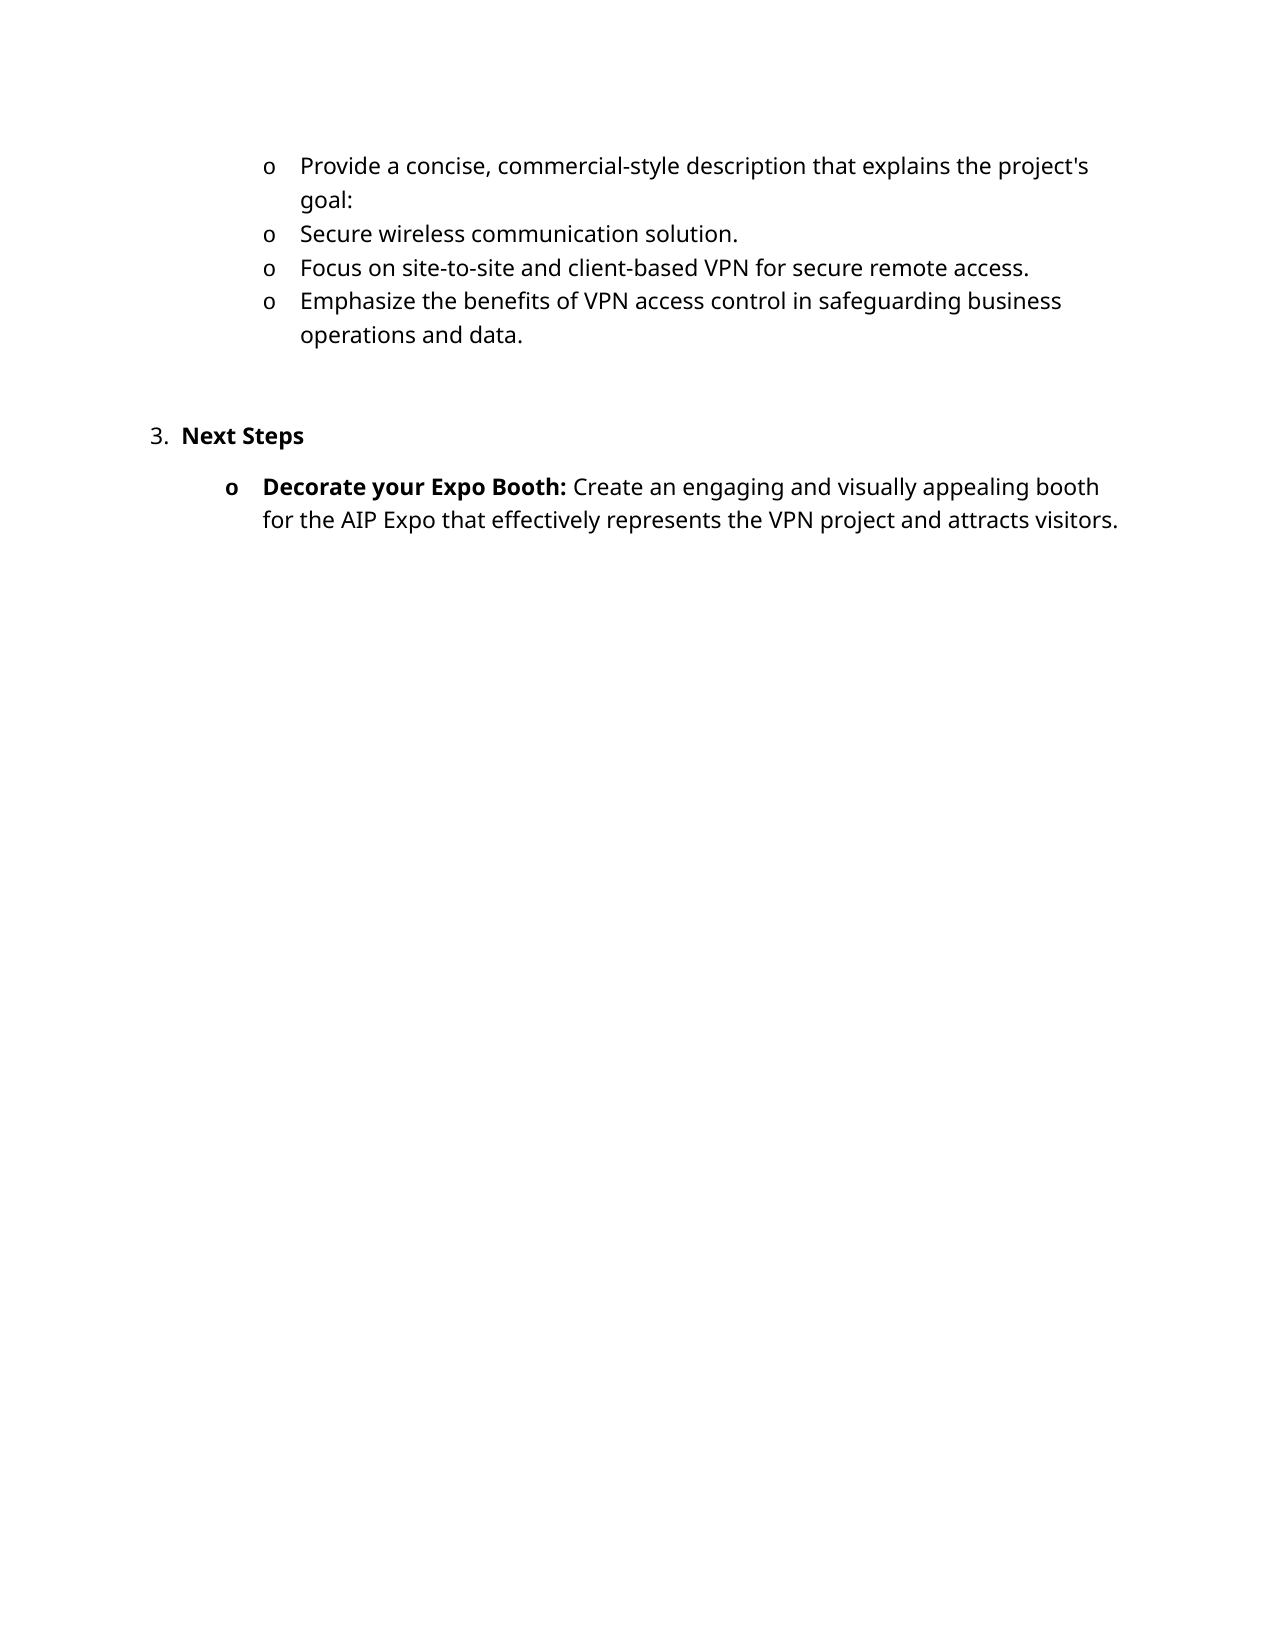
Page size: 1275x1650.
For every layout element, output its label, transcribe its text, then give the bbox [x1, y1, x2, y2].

list Emphasize the benefits of VPN access control in safeguarding business operations and data. [262, 285, 1125, 350]
list Provide a concise, commercial-style description that explains the project's goal: [262, 150, 1125, 215]
list Secure wireless communication solution. [262, 218, 1125, 249]
list Decorate your Expo Booth: Create an engaging and visually appealing booth for the AIP Expo that effectively represents the VPN project and attracts visitors. [225, 470, 1125, 536]
list Focus on site-to-site and client-based VPN for secure remote access. [262, 251, 1125, 283]
text 3. Next Steps [150, 420, 1125, 451]
